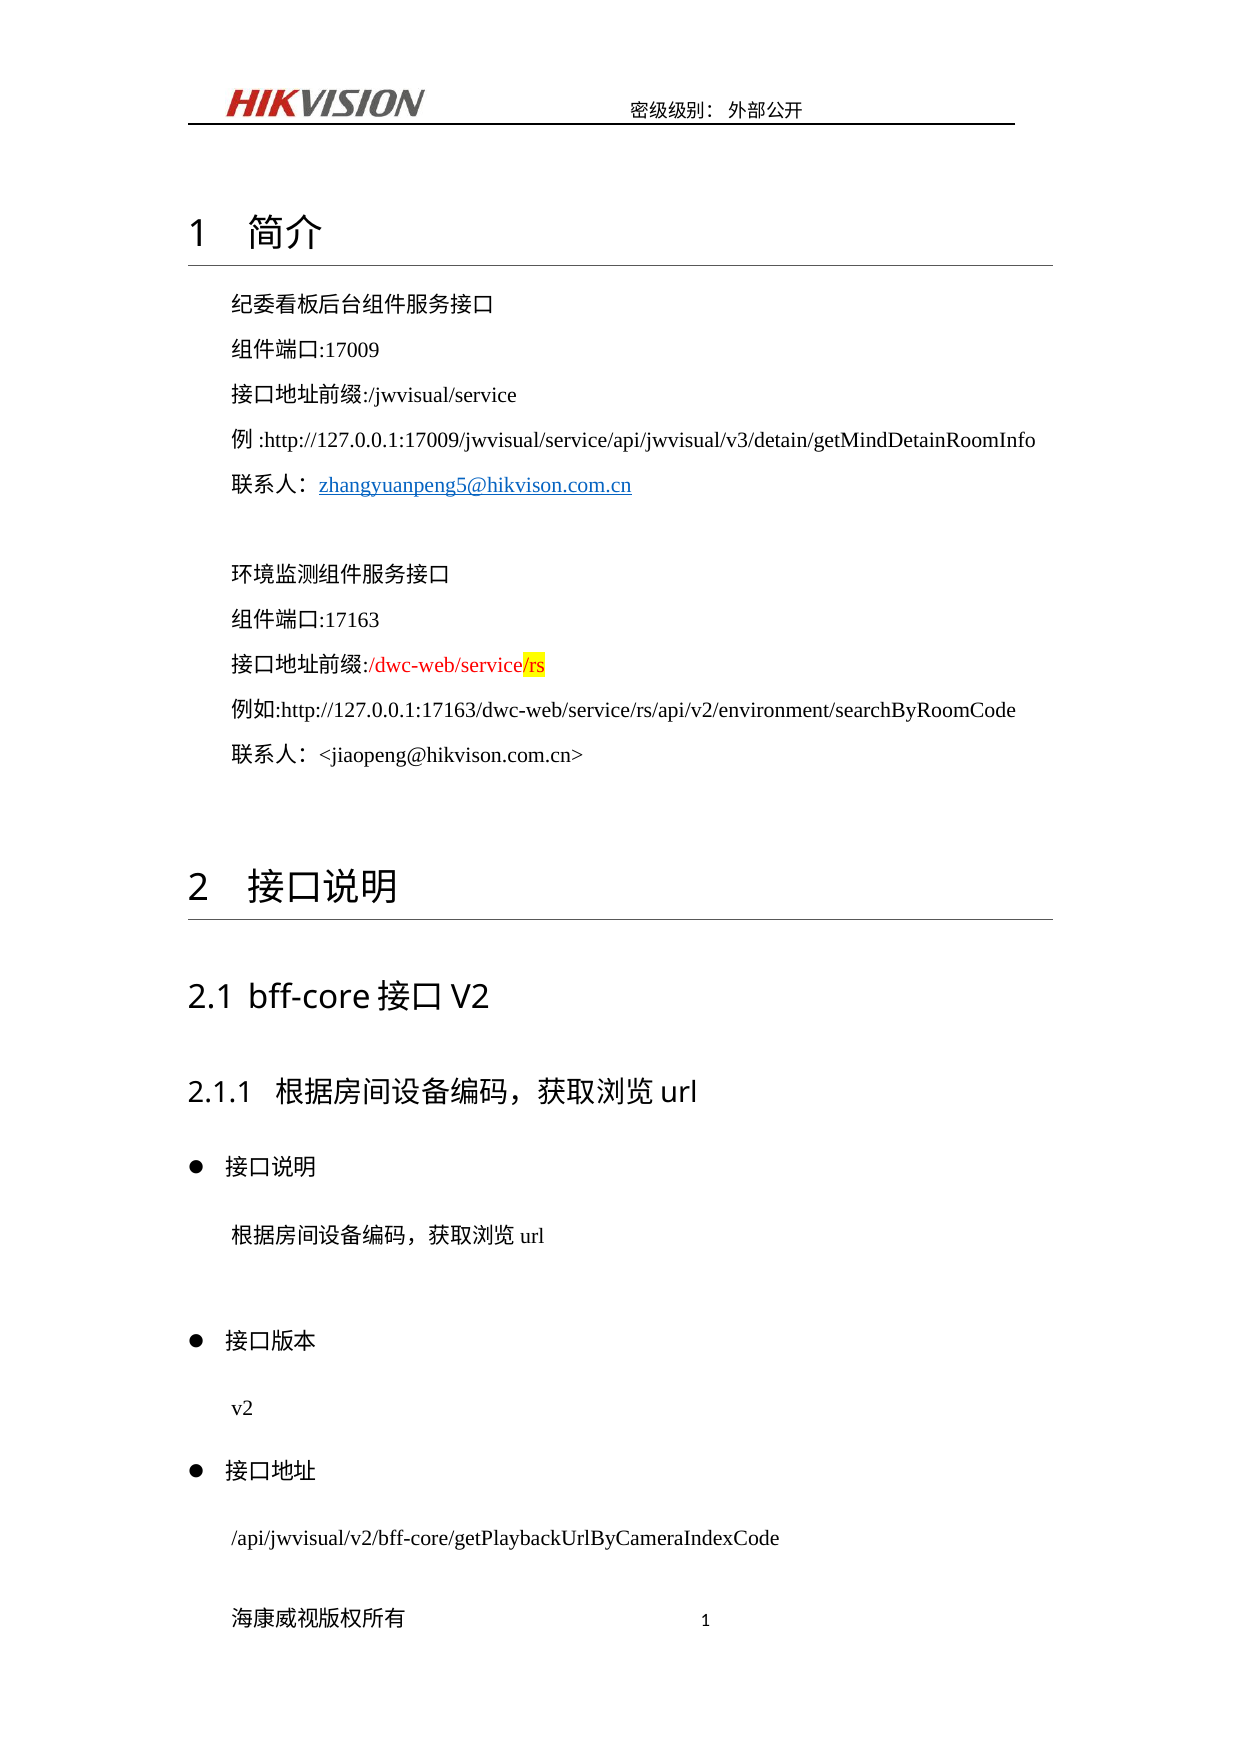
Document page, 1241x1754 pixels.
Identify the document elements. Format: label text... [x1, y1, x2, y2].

text v2 [187, 1392, 1053, 1424]
subtitle 根据房间设备编码，获取浏览url [187, 1058, 1053, 1123]
text 根据房间设备编码，获取浏览url [187, 1217, 1053, 1250]
text 环境监测组件服务接口 [187, 557, 1053, 589]
picture [225, 88, 428, 118]
text 例如:http://127.0.0.1:17163/dwc-web/service/rs/api/v2/environment/searchByRoomCode [187, 692, 1053, 724]
text 组件端口:17009 [187, 332, 1053, 364]
text 纪委看板后台组件服务接口 [187, 287, 1053, 319]
text 例 :http://127.0.0.1:17009/jwvisual/service/api/jwvisual/v3/detain/getMindDetainRoomInfo [187, 422, 1053, 454]
list 接口说明 [187, 1133, 1053, 1198]
subtitle bff-core接口V2 [187, 962, 1053, 1027]
subtitle 简介 [187, 198, 1053, 266]
subtitle 接口说明 [187, 852, 1053, 920]
text 接口地址前缀:/dwc-web/service/rs [187, 647, 1053, 679]
text 联系人：<jiaopeng@hikvison.com.cn> [187, 737, 1053, 769]
list 接口地址 [187, 1437, 1053, 1502]
text 组件端口:17163 [187, 602, 1053, 634]
text 联系人：zhangyuanpeng5@hikvison.com.cn [187, 467, 1053, 499]
list 接口版本 [187, 1307, 1053, 1372]
text /api/jwvisual/v2/bff-core/getPlaybackUrlByCameraIndexCode [187, 1521, 1053, 1553]
text 接口地址前缀:/jwvisual/service [187, 377, 1053, 409]
